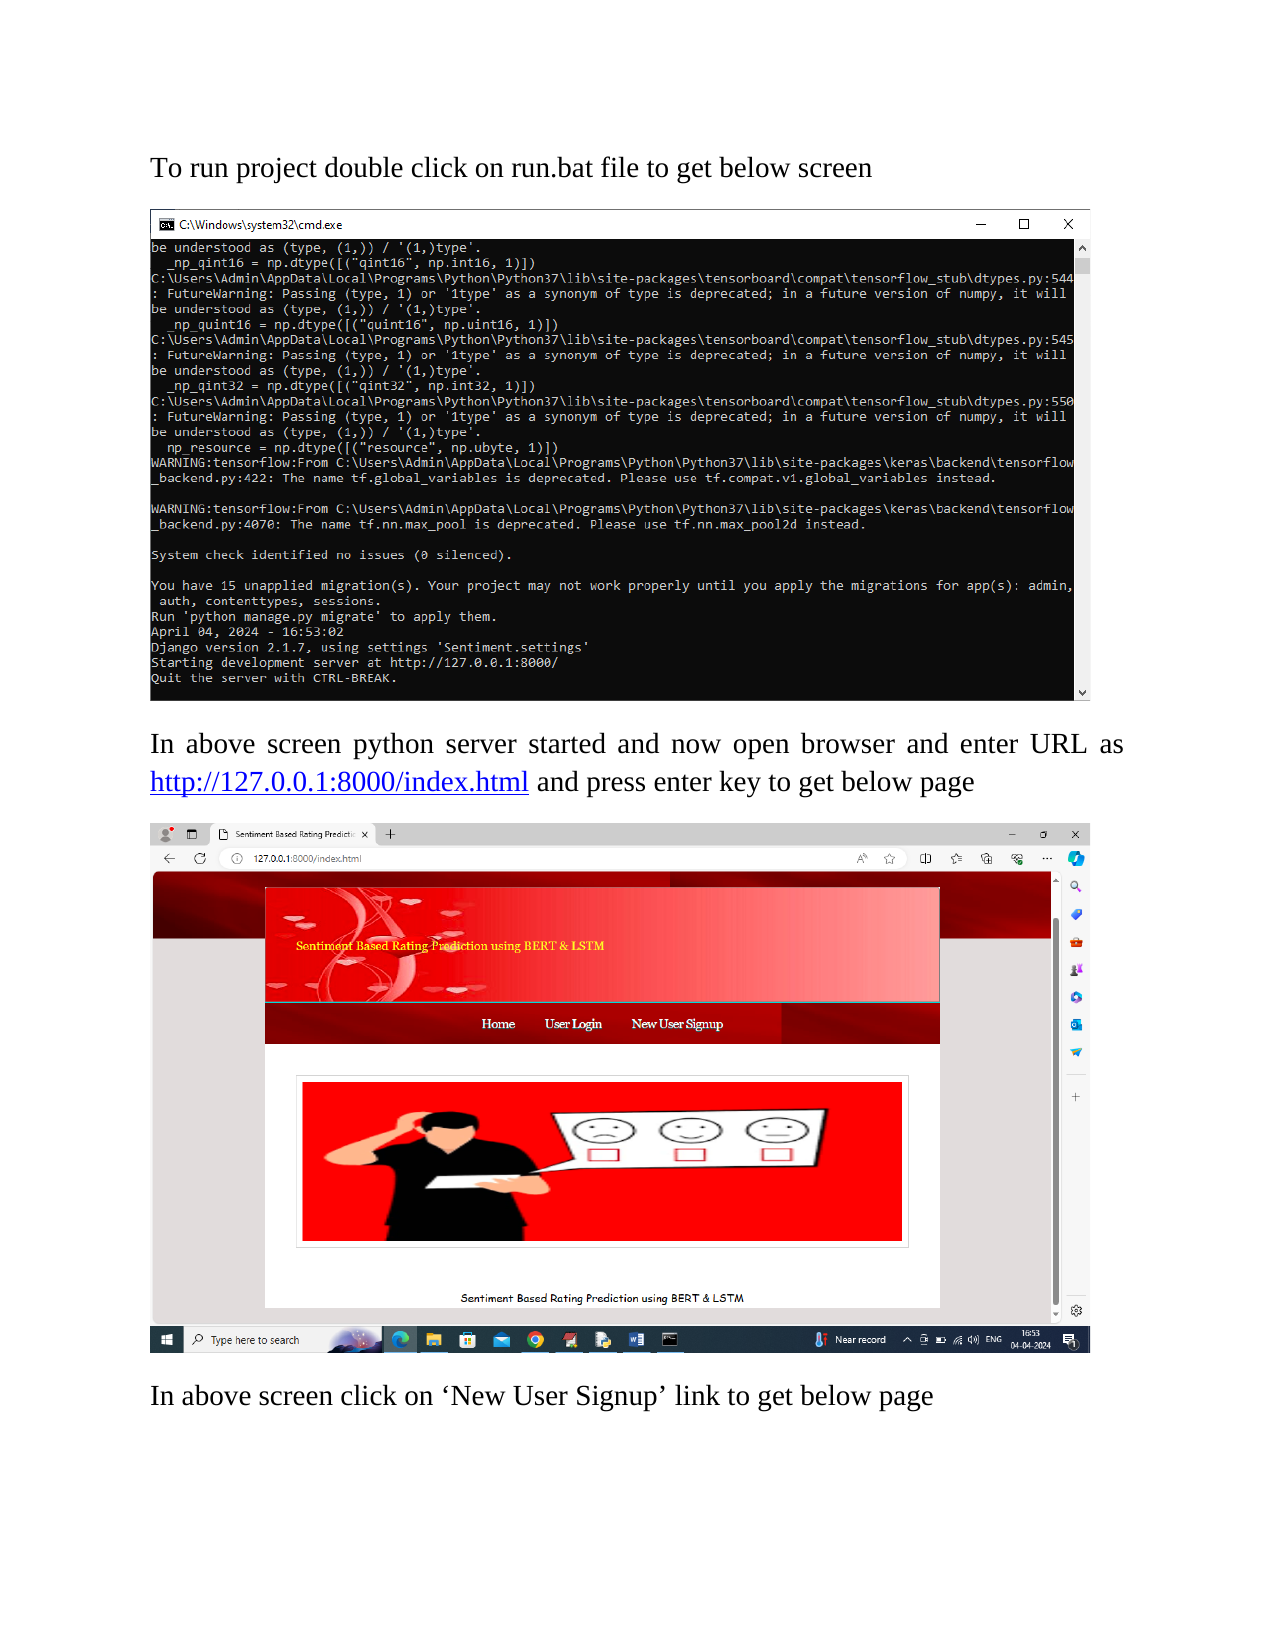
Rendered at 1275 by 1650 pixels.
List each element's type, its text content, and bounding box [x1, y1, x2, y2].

text In above screen click on ‘New User Signup’ link to get below page [150, 1378, 1125, 1411]
text To run project double click on run.bat file to get below screen [150, 150, 1125, 183]
picture [150, 209, 1091, 701]
text In above screen python server started and now open browser and enter URL as http://127.0.0.1:8000/index.html and press enter key to get below page [150, 726, 1125, 798]
picture [150, 823, 1091, 1353]
